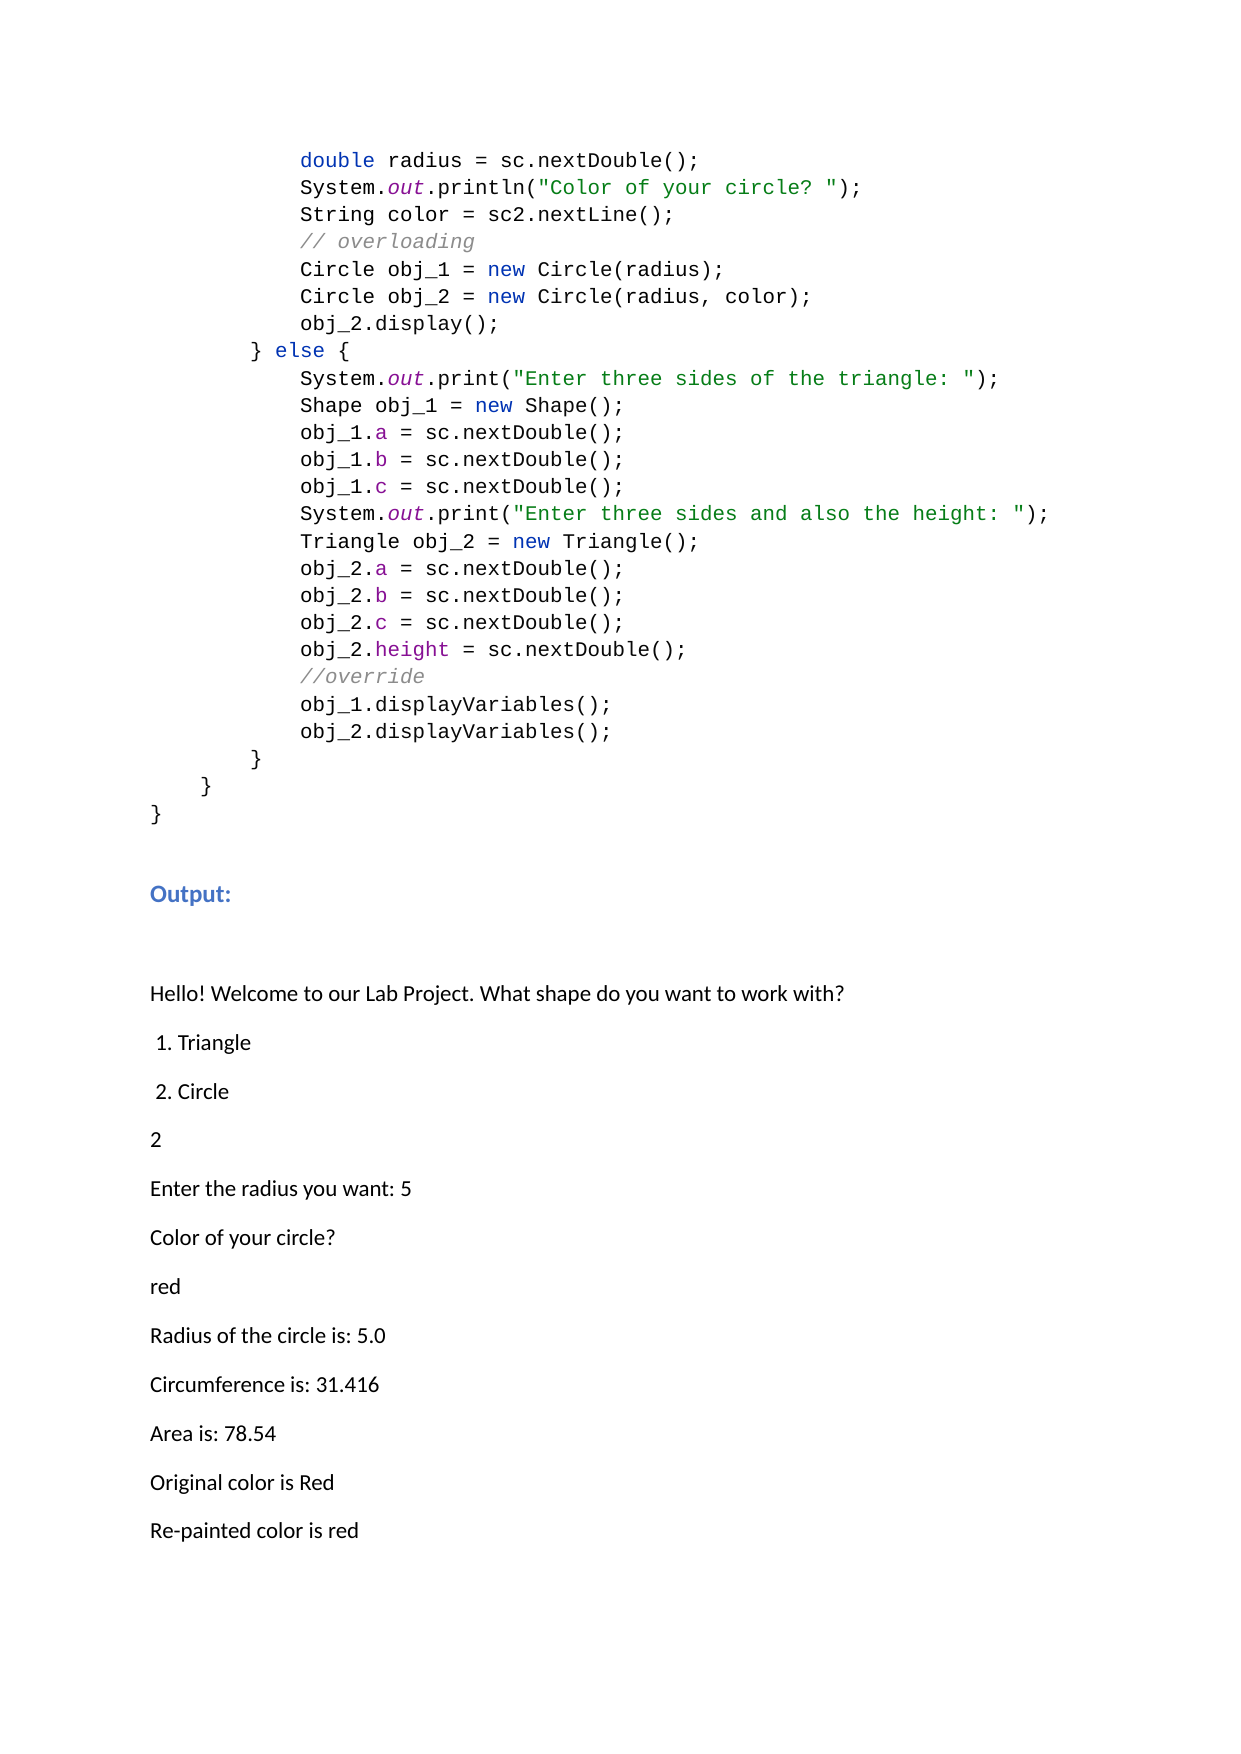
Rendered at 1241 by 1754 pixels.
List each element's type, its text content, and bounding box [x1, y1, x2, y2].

text Hello! Welcome to our Lab Project. What shape do you want to work with? [150, 979, 1090, 1007]
text Output: [150, 878, 1090, 909]
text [150, 150, 1090, 826]
text 2. Circle [150, 1077, 1090, 1105]
text 1. Triangle [150, 1028, 1090, 1056]
text Circumference is: 31.416 [150, 1370, 1090, 1398]
text 2 [150, 1126, 1090, 1154]
text Color of your circle? [150, 1223, 1090, 1251]
text Area is: 78.54 [150, 1419, 1090, 1447]
text red [150, 1272, 1090, 1300]
text Radius of the circle is: 5.0 [150, 1321, 1090, 1349]
text Enter the radius you want: 5 [150, 1174, 1090, 1202]
text Original color is Red [150, 1468, 1090, 1496]
text Re-painted color is red [150, 1516, 1090, 1544]
